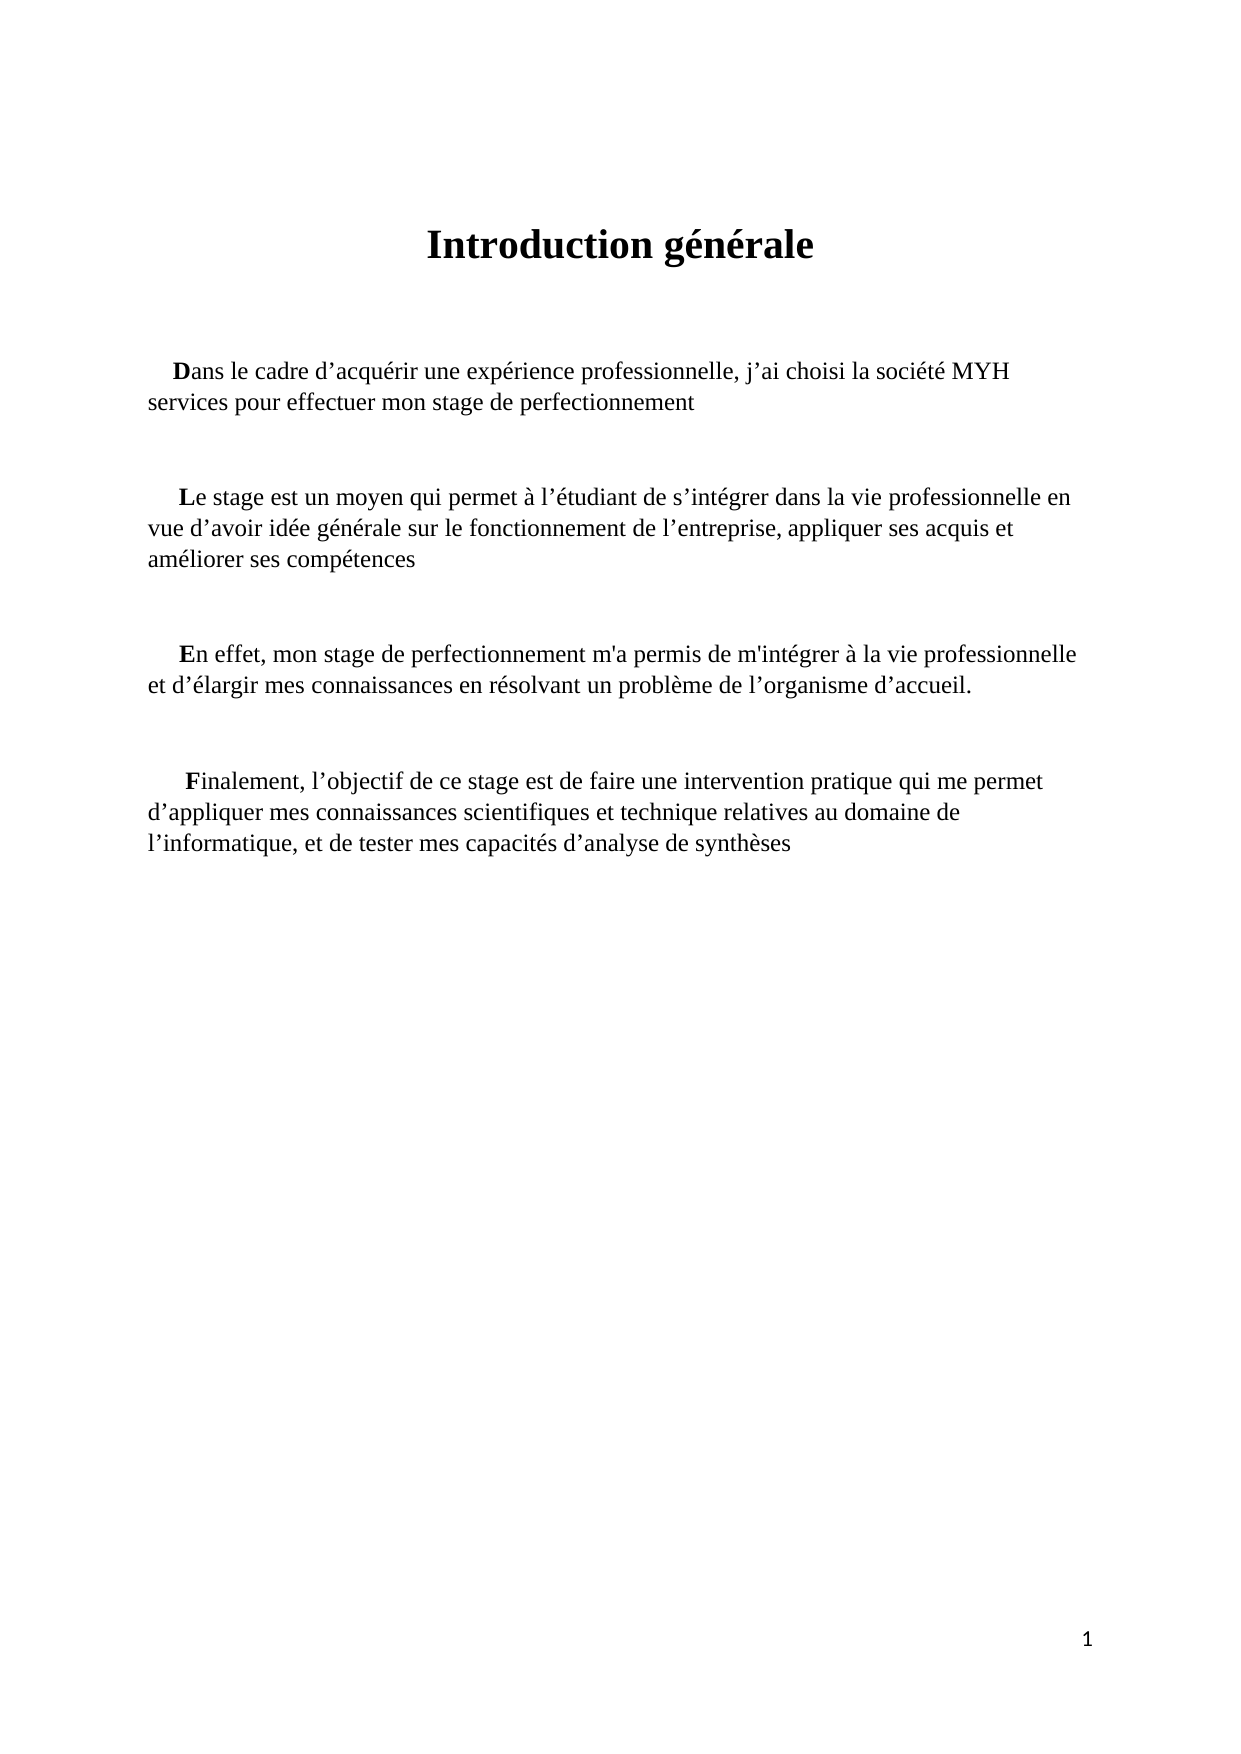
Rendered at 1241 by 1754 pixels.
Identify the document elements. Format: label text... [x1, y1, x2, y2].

text Finalement, l’objectif de ce stage est de faire une intervention pratique qui me permet d’appliquer mes connaissances scientifiques et technique relatives au domaine de l’informatique, et de tester mes capacités d’analyse de synthèses [148, 766, 1092, 857]
text Introduction générale [148, 219, 1092, 267]
text En effet, mon stage de perfectionnement m'a permis de m'intégrer à la vie professionnelle et d’élargir mes connaissances en résolvant un problème de l’organisme d’accueil. [148, 639, 1092, 699]
text Le stage est un moyen qui permet à l’étudiant de s’intégrer dans la vie professionnelle en vue d’avoir idée générale sur le fonctionnement de l’entreprise, appliquer ses acquis et améliorer ses compétences [148, 482, 1092, 573]
text Dans le cadre d’acquérir une expérience professionnelle, j’ai choisi la société MYH services pour effectuer mon stage de perfectionnement [148, 356, 1092, 416]
